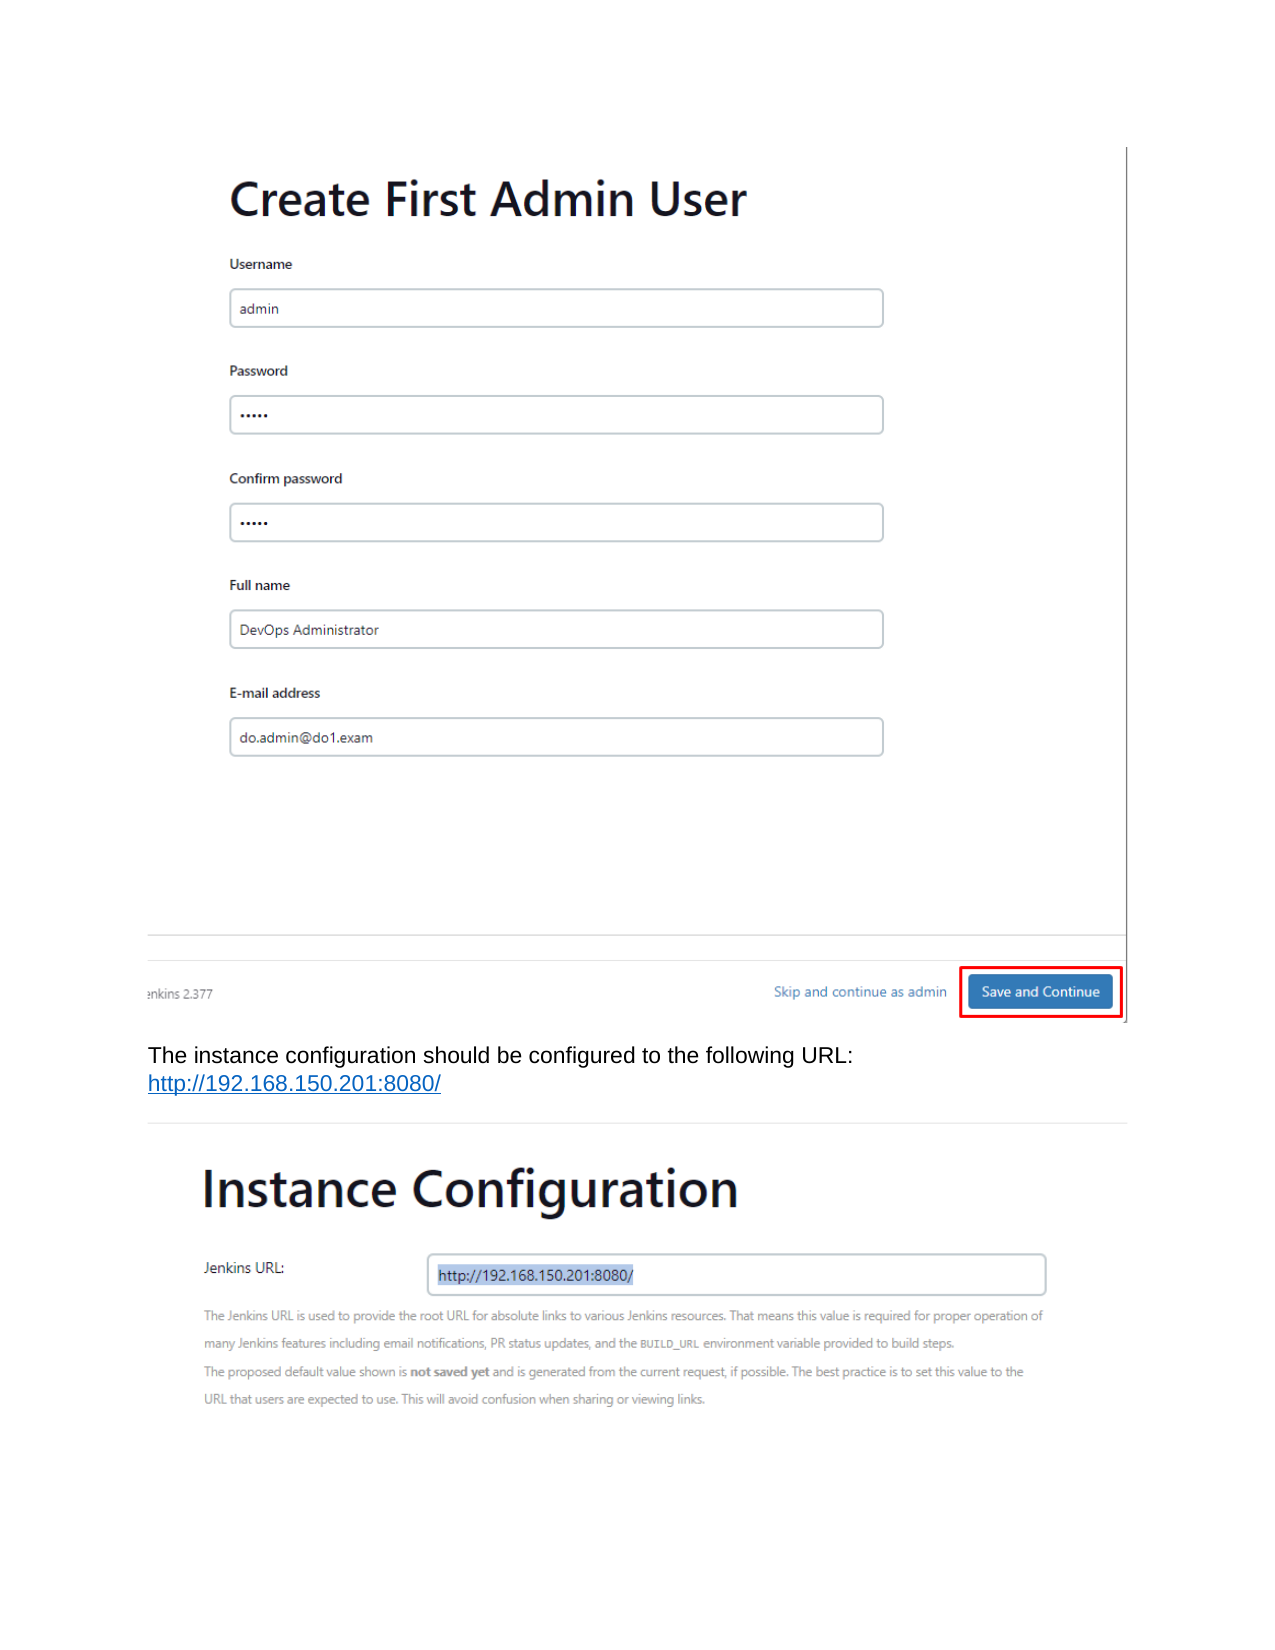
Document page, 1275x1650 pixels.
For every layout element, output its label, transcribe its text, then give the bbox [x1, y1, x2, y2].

text The instance configuration should be configured to the following URL: http://192.168.150.201:8080/ [148, 1042, 1127, 1096]
picture [147, 147, 1128, 1023]
picture [147, 1115, 1128, 1429]
